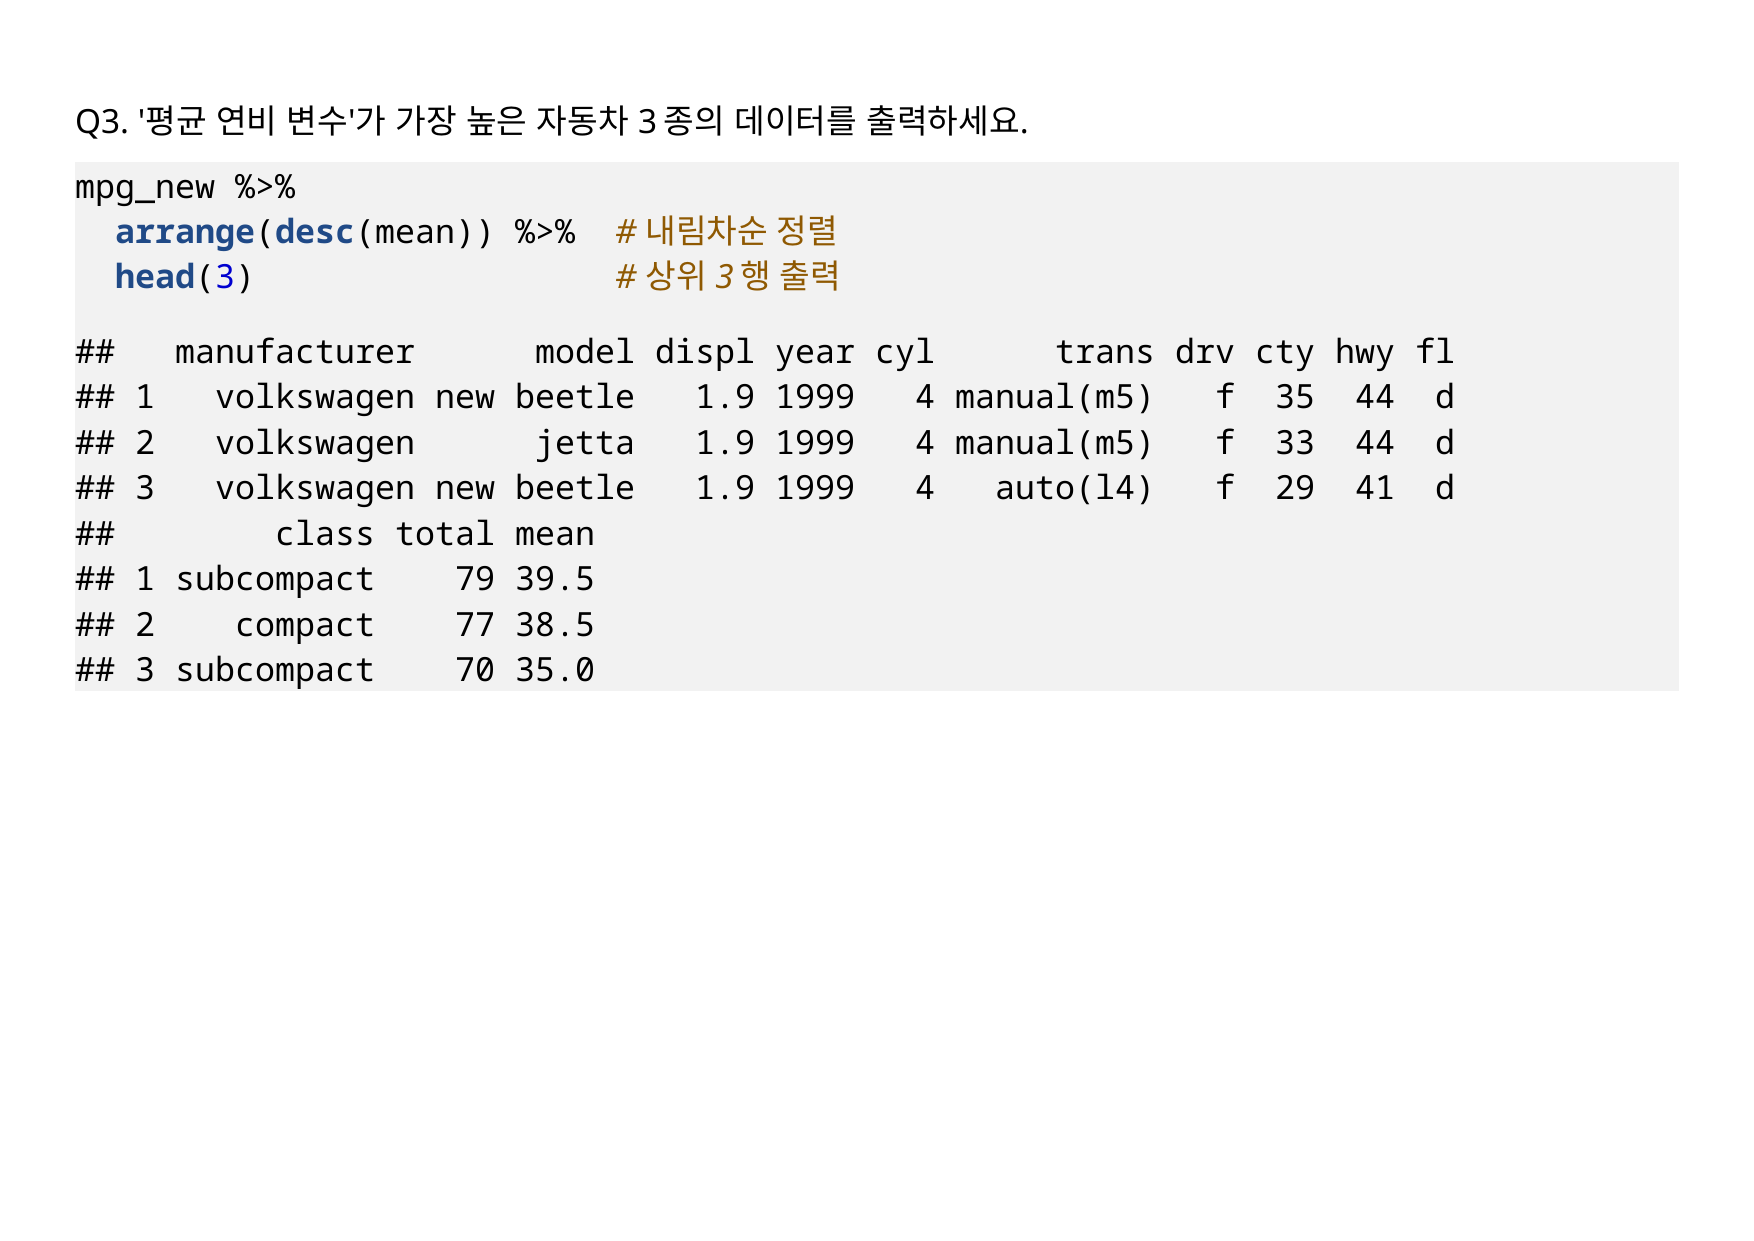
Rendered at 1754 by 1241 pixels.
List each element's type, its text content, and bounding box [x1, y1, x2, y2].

text Q3. '평균 연비 변수'가 가장 높은 자동차 3종의 데이터를 출력하세요. [75, 95, 1679, 144]
text ## manufacturer model displ year cyl trans drv cty hwy fl ## 1 volkswagen new beetle 1.9 1999 4 manual(m5) f 35 44 d ## 2 volkswagen jetta 1.9 1999 4 manual(m5) f 33 44 d ## 3 volkswagen new beetle 1.9 1999 4 auto(l4) f 29 41 d ## class total mean ## 1 subcompact 79 39.5 ## 2 compact 77 38.5 ## 3 subcompact 70 35.0 [75, 328, 1679, 691]
text mpg_new %>% arrange(desc(mean)) %>% # 내림차순 정렬 head(3) # 상위 3행 출력 [75, 162, 1679, 299]
